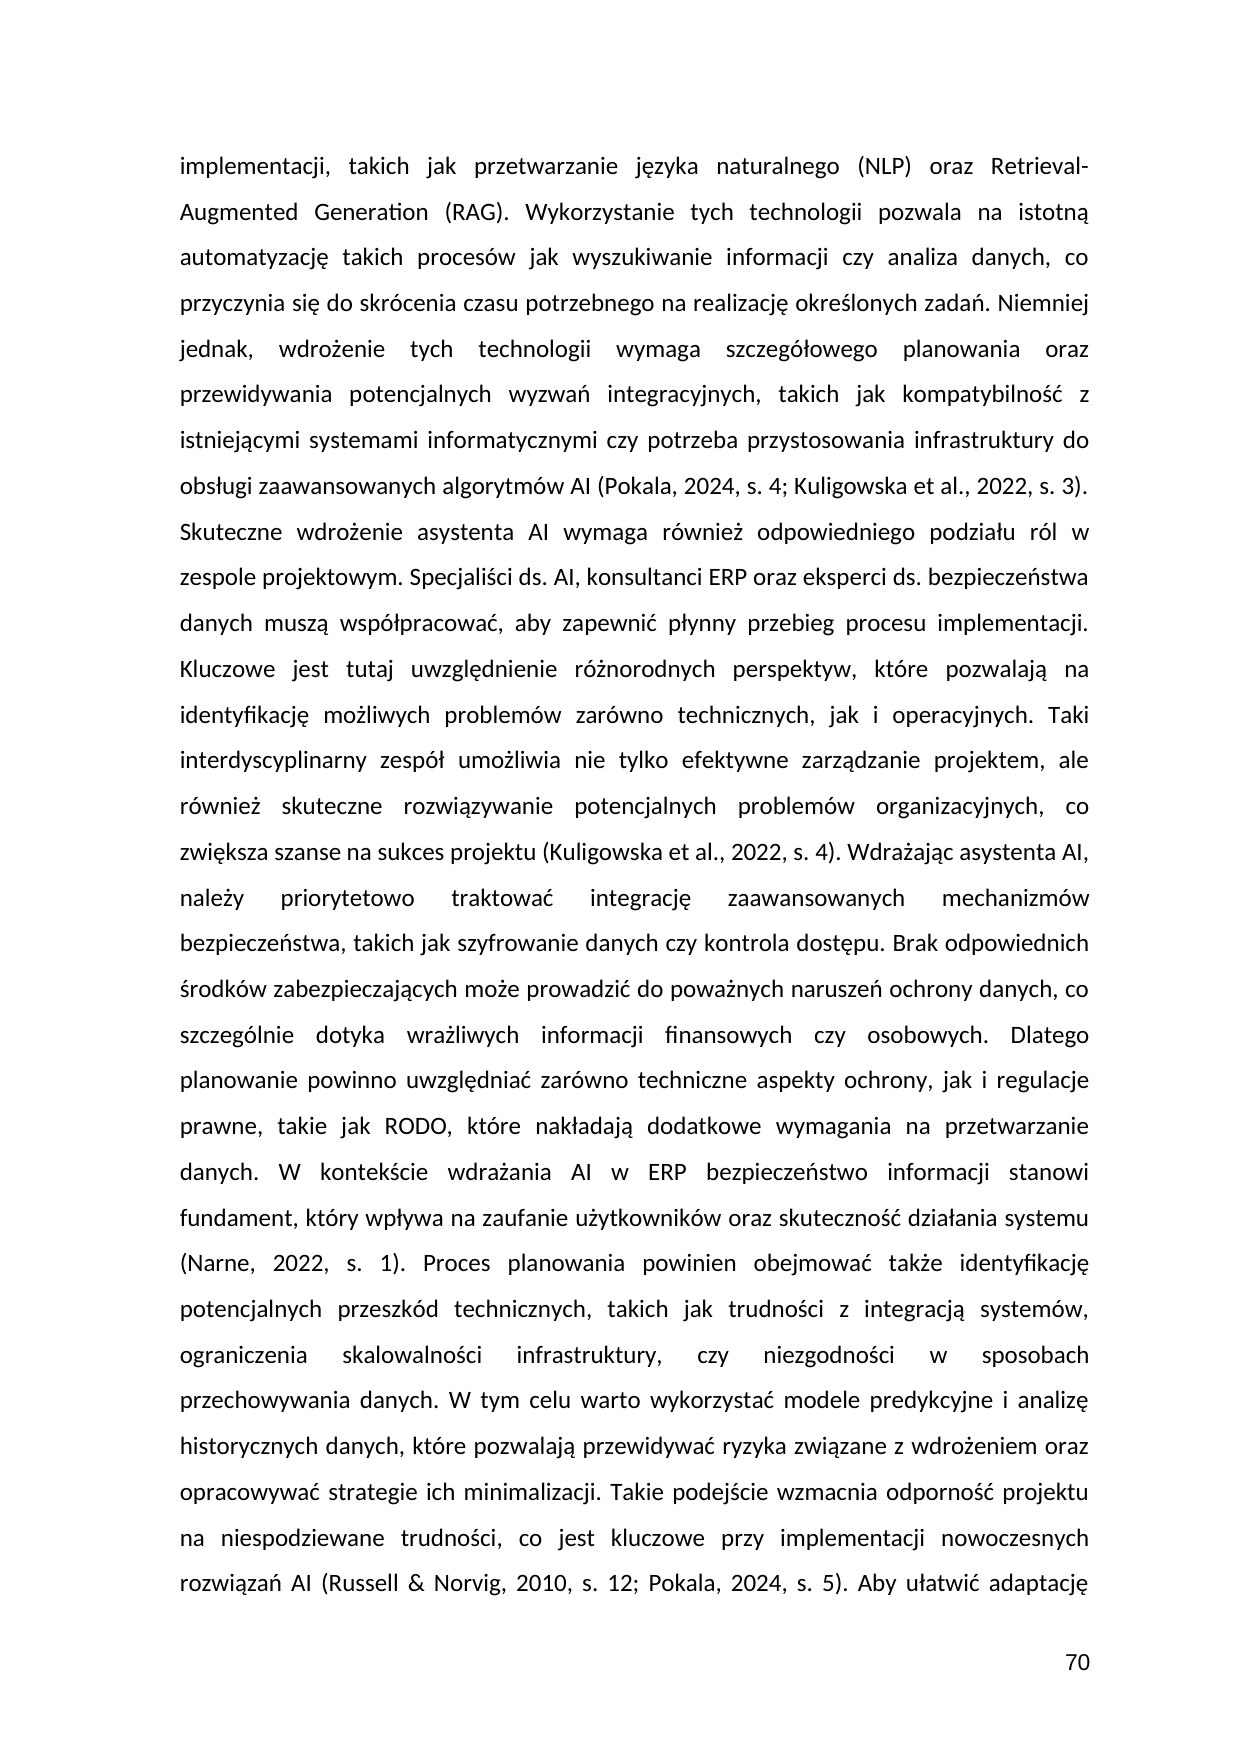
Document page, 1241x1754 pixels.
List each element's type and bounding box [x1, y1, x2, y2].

text [179, 150, 1090, 1598]
